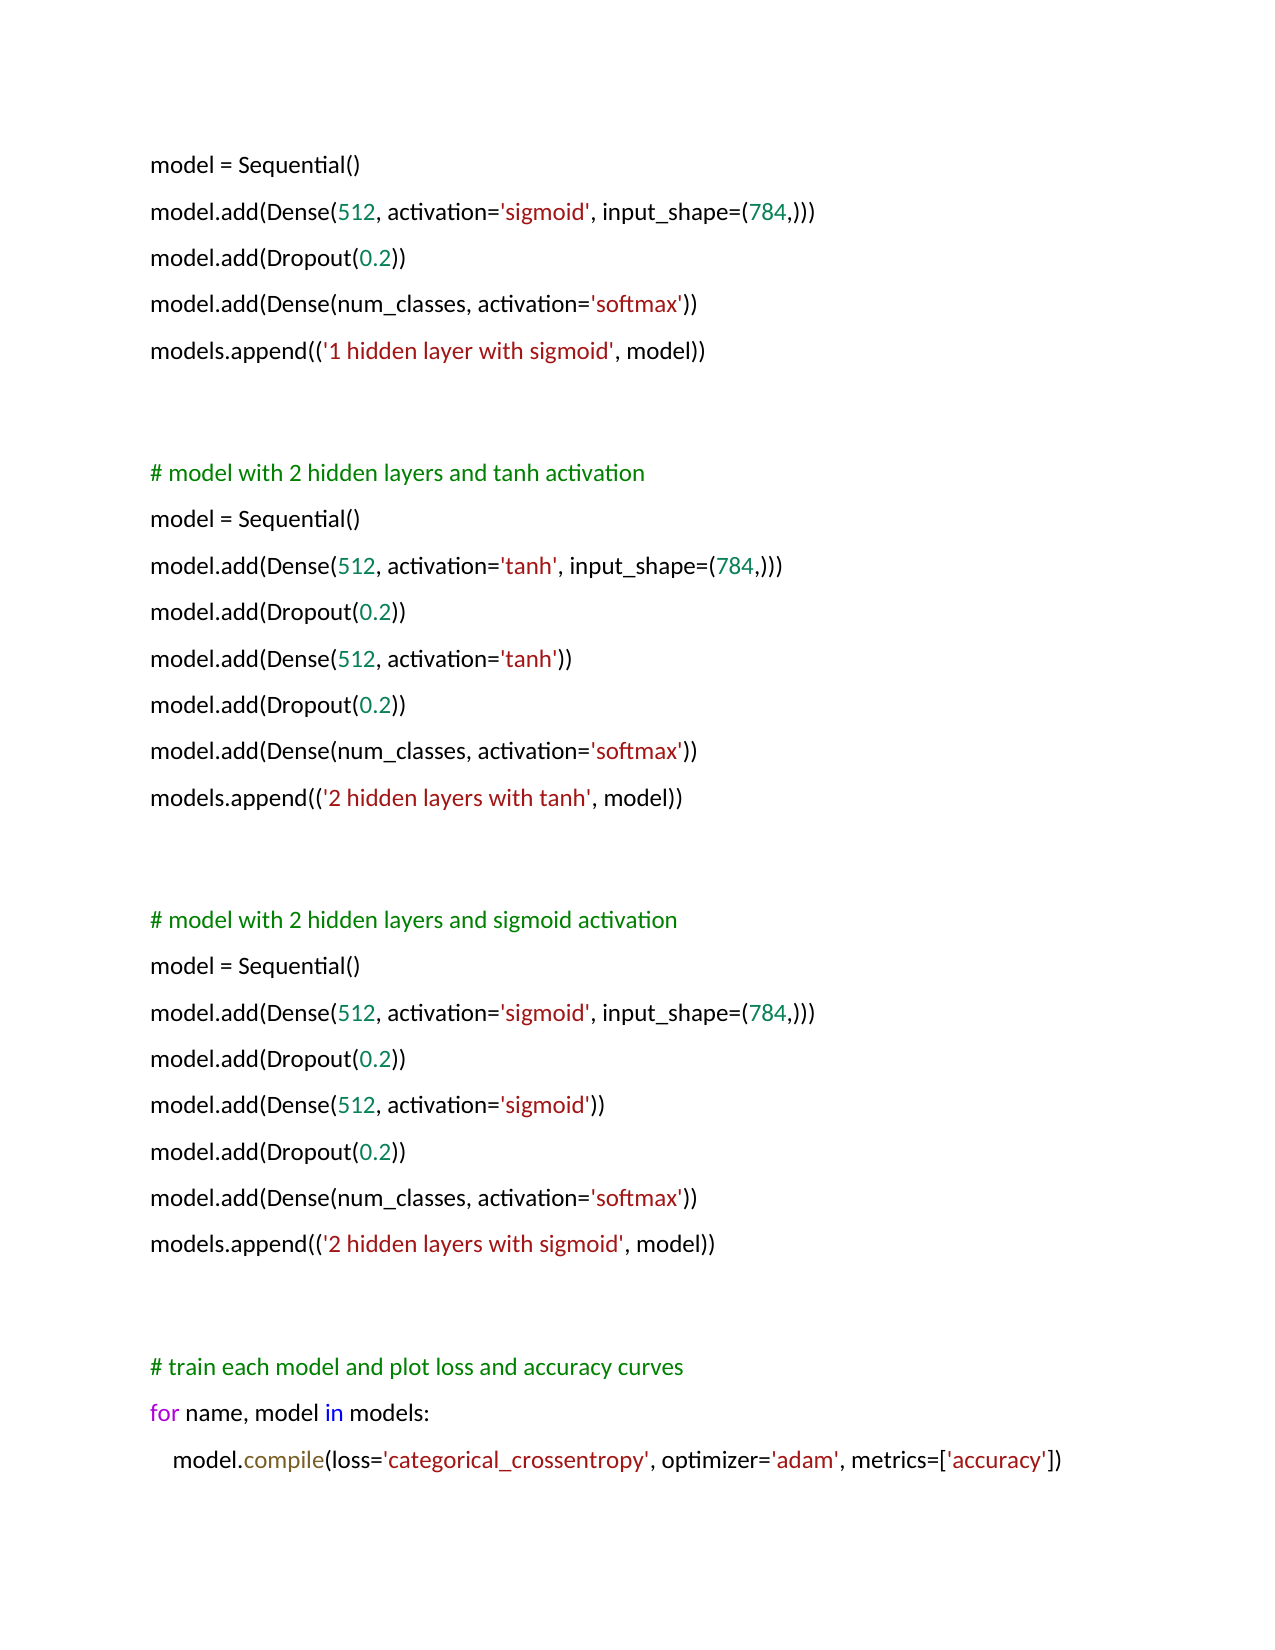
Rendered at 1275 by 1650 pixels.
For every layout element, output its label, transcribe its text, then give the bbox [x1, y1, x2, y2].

text model.add(Dense(512, activation='tanh')) [150, 643, 1125, 673]
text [150, 289, 1125, 319]
text model.add(Dense(num_classes, activation='softmax')) [150, 1183, 1125, 1212]
text # model with 2 hidden layers and sigmoid activation [150, 905, 1125, 934]
text model.add(Dropout(0.2)) [150, 243, 1125, 272]
text model.add(Dropout(0.2)) [150, 689, 1125, 719]
text model.add(Dense(512, activation='sigmoid', input_shape=(784,))) [150, 196, 1125, 226]
text models.append(('2 hidden layers with sigmoid', model)) [150, 1229, 1125, 1259]
text model.add(Dense(512, activation='sigmoid')) [150, 1090, 1125, 1120]
text model.add(Dropout(0.2)) [150, 597, 1125, 627]
text model.add(Dropout(0.2)) [150, 1136, 1125, 1166]
text model = Sequential() [150, 150, 1125, 180]
text model.compile(loss='categorical_crossentropy', optimizer='adam', metrics=['accuracy']) [150, 1444, 1125, 1474]
text model = Sequential() [150, 504, 1125, 534]
text model.add(Dense(512, activation='sigmoid', input_shape=(784,))) [150, 997, 1125, 1027]
text models.append(('1 hidden layer with sigmoid', model)) [150, 335, 1125, 365]
text model = Sequential() [150, 951, 1125, 981]
text model.add(Dense(512, activation='tanh', input_shape=(784,))) [150, 551, 1125, 580]
text # train each model and plot loss and accuracy curves [150, 1352, 1125, 1381]
text models.append(('2 hidden layers with tanh', model)) [150, 782, 1125, 812]
text model.add(Dropout(0.2)) [150, 1044, 1125, 1073]
text # model with 2 hidden layers and tanh activation [150, 458, 1125, 487]
text model.add(Dense(num_classes, activation='softmax')) [150, 736, 1125, 766]
text for name, model in models: [150, 1398, 1125, 1428]
